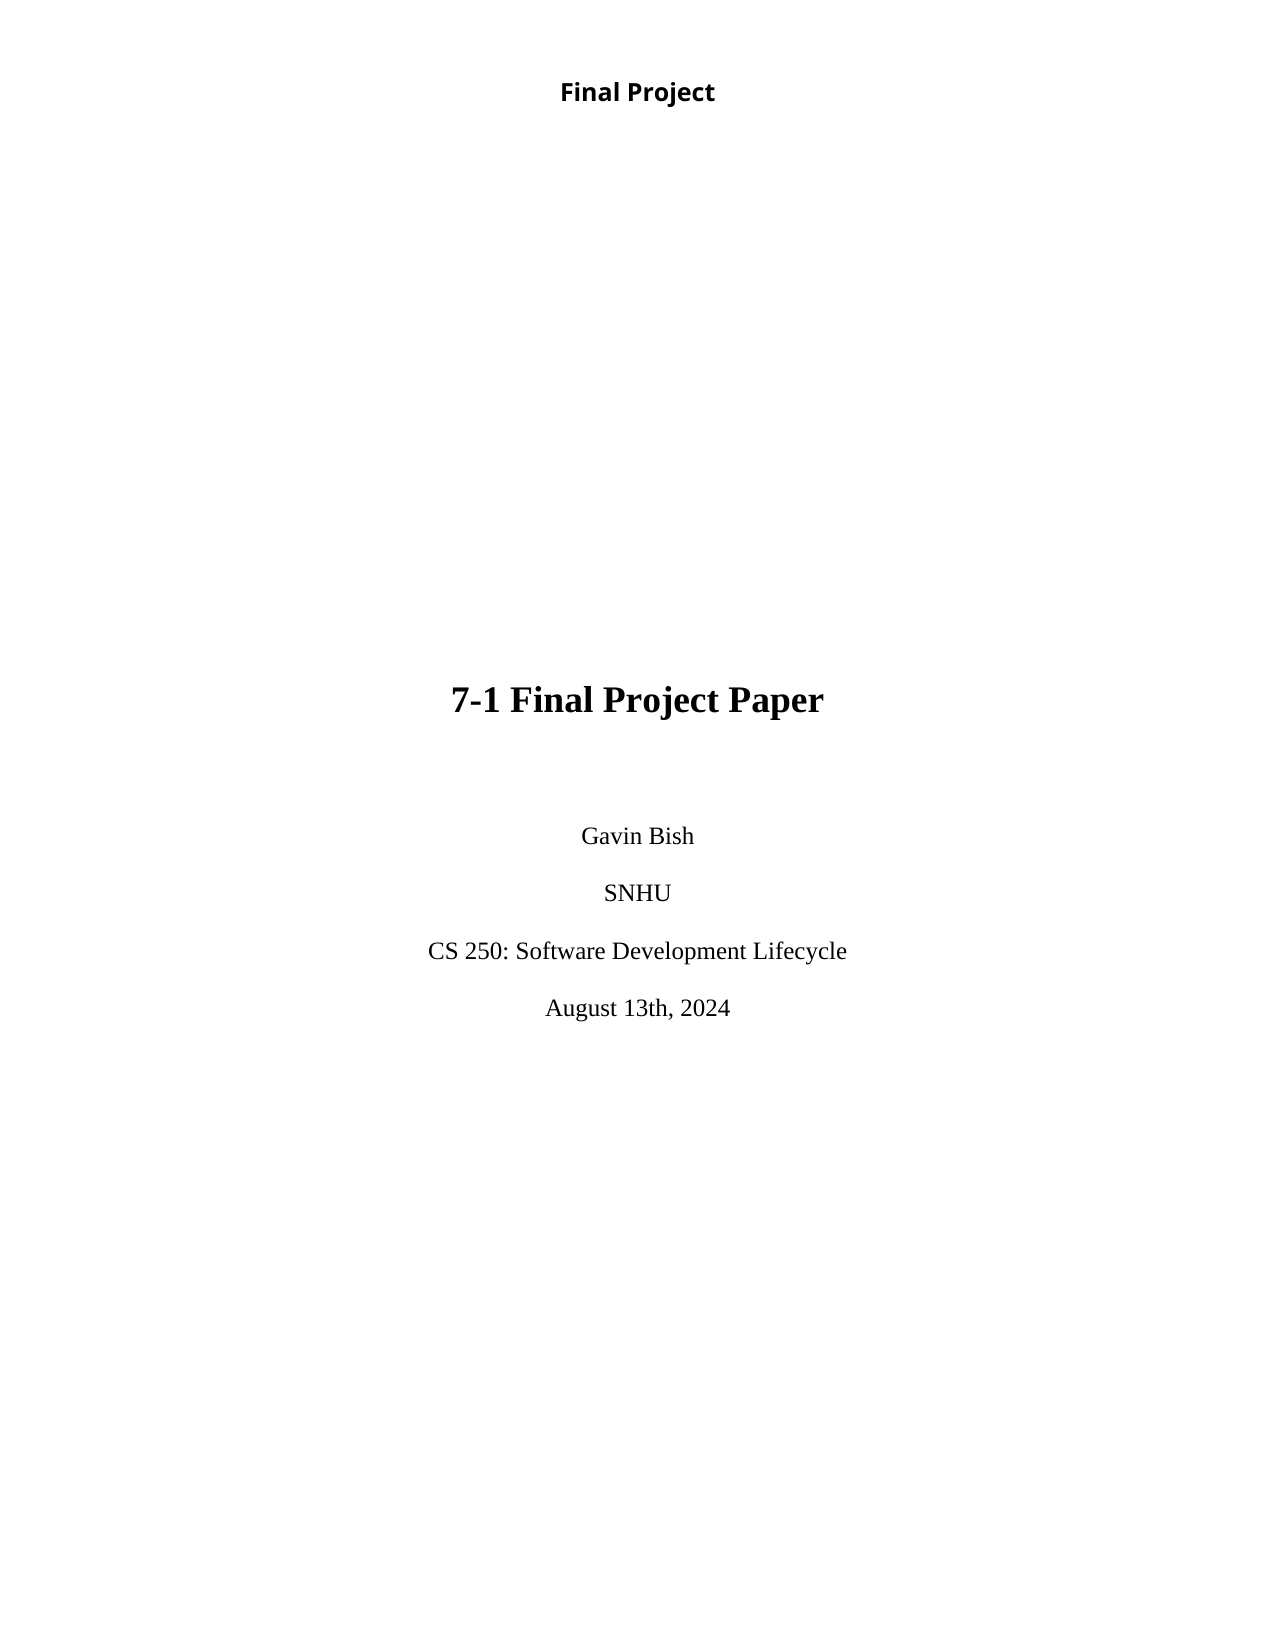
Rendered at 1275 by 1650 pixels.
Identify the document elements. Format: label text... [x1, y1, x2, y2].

text SNHU [150, 878, 1125, 907]
text 7-1 Final Project Paper [150, 677, 1125, 720]
text August 13th, 2024 [150, 993, 1125, 1022]
text CS 250: Software Development Lifecycle [150, 936, 1125, 964]
text Gavin Bish [150, 821, 1125, 849]
